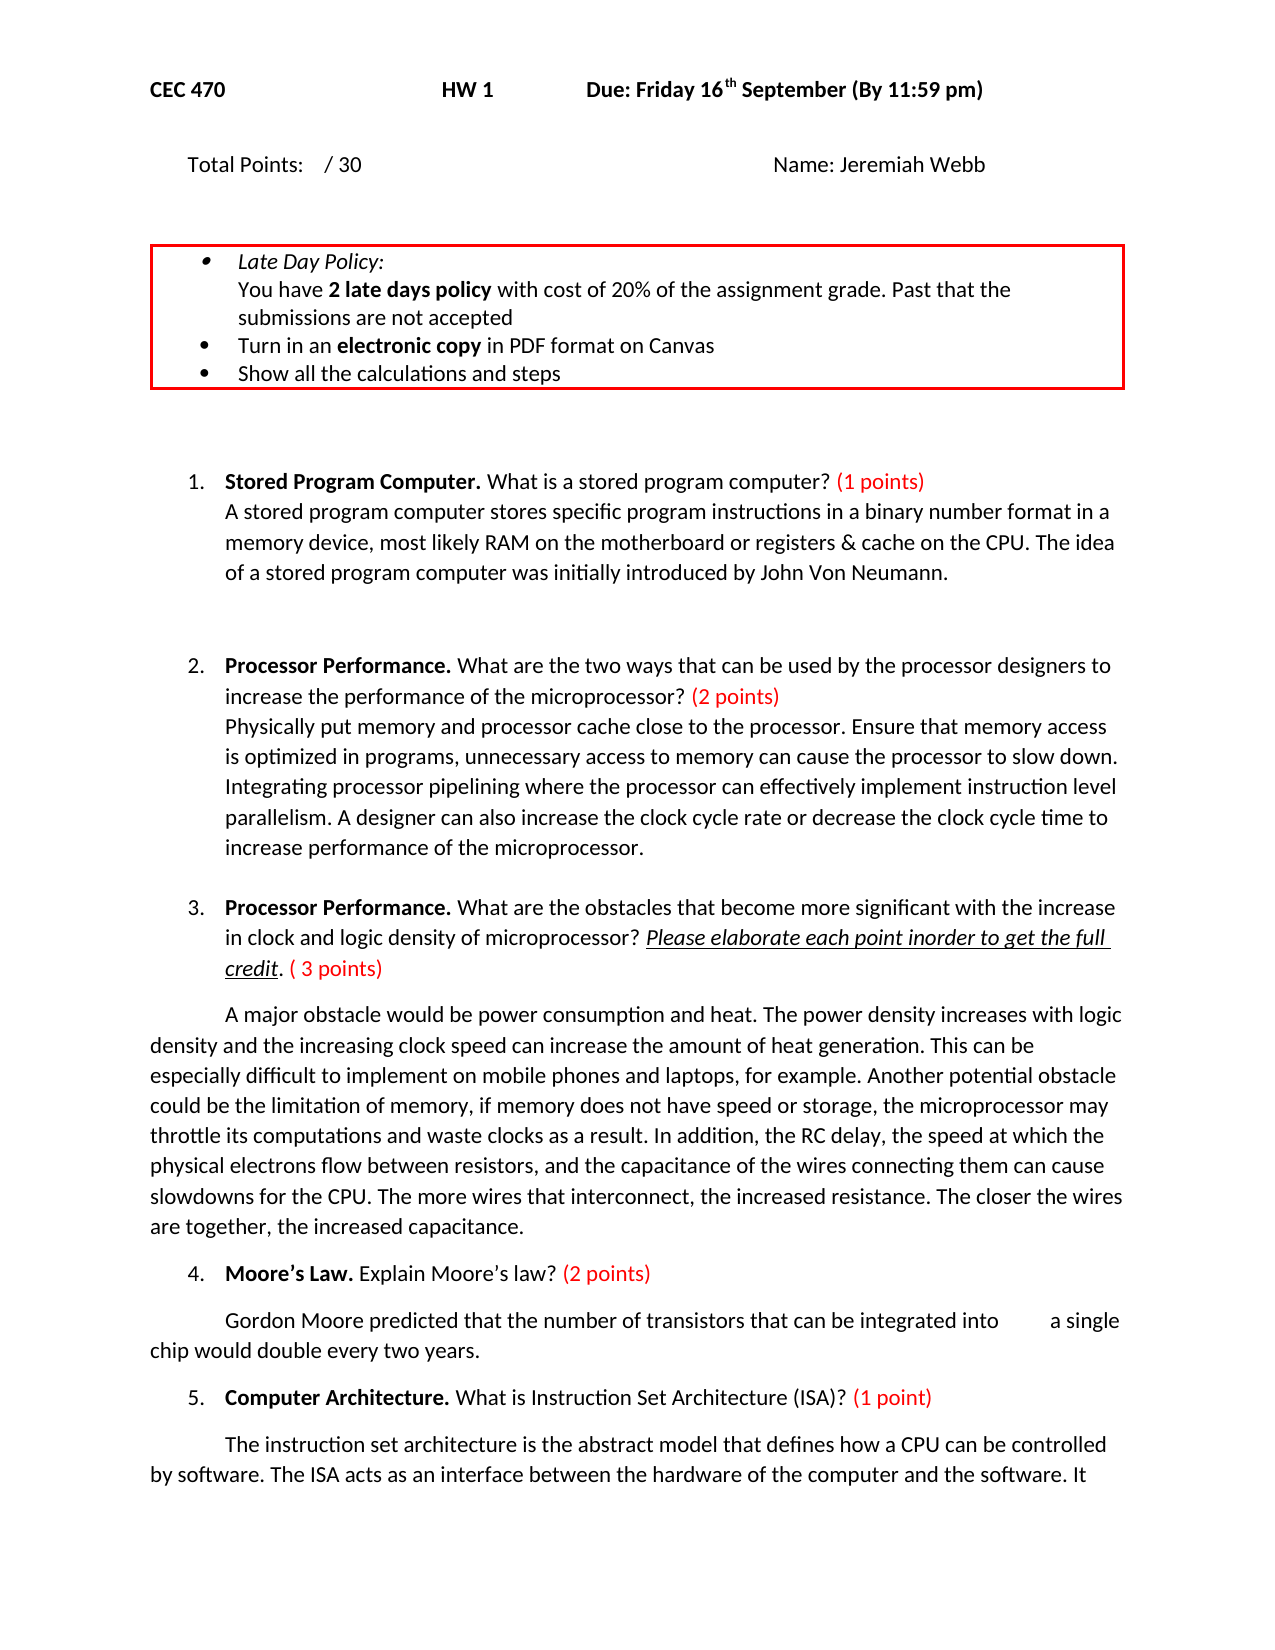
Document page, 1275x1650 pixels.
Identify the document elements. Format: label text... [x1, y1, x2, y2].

text Gordon Moore predicted that the number of transistors that can be integrated into a single chip would double every two years. [150, 1306, 1125, 1364]
list Processor Performance. What are the obstacles that become more significant with the increase in clock and logic density of microprocessor? Please elaborate each point inorder to get the full credit. ( 3 points) [187, 893, 1125, 982]
table_header Late Day Policy: You have 2 late days policy with cost of 20% of the assignment grade. Past that the submissions are not accepted Turn in an electronic copy in PDF format on Canvas Show all the calculations and steps [153, 247, 1122, 387]
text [150, 1430, 1125, 1488]
list Physically put memory and processor cache close to the processor. Ensure that memory access is optimized in programs, unnecessary access to memory can cause the processor to slow down. Integrating processor pipelining where the processor can effectively implement instruction level parallelism. A designer can also increase the clock cycle rate or decrease the clock cycle time to increase performance of the microprocessor. [225, 712, 1125, 861]
list Processor Performance. What are the two ways that can be used by the processor designers to increase the performance of the microprocessor? (2 points) [187, 652, 1125, 710]
list A stored program computer stores specific program instructions in a binary number format in a memory device, most likely RAM on the motherboard or registers & cache on the CPU. The idea of a stored program computer was initially introduced by John Von Neumann. [225, 497, 1125, 586]
text A major obstacle would be power consumption and heat. The power density increases with logic density and the increasing clock speed can increase the amount of heat generation. This can be especially difficult to implement on mobile phones and laptops, for example. Another potential obstacle could be the limitation of memory, if memory does not have speed or storage, the microprocessor may throttle its computations and waste clocks as a result. In addition, the RC delay, the speed at which the physical electrons flow between resistors, and the capacitance of the wires connecting them can cause slowdowns for the CPU. The more wires that interconnect, the increased resistance. The closer the wires are together, the increased capacitance. [150, 1001, 1125, 1240]
text Total Points: / 30 Name: Jeremiah Webb [187, 150, 1125, 178]
list Stored Program Computer. What is a stored program computer? (1 points) [187, 467, 1125, 495]
list Moore’s Law. Explain Moore’s law? (2 points) [187, 1259, 1125, 1287]
list Computer Architecture. What is Instruction Set Architecture (ISA)? (1 point) [187, 1383, 1125, 1411]
